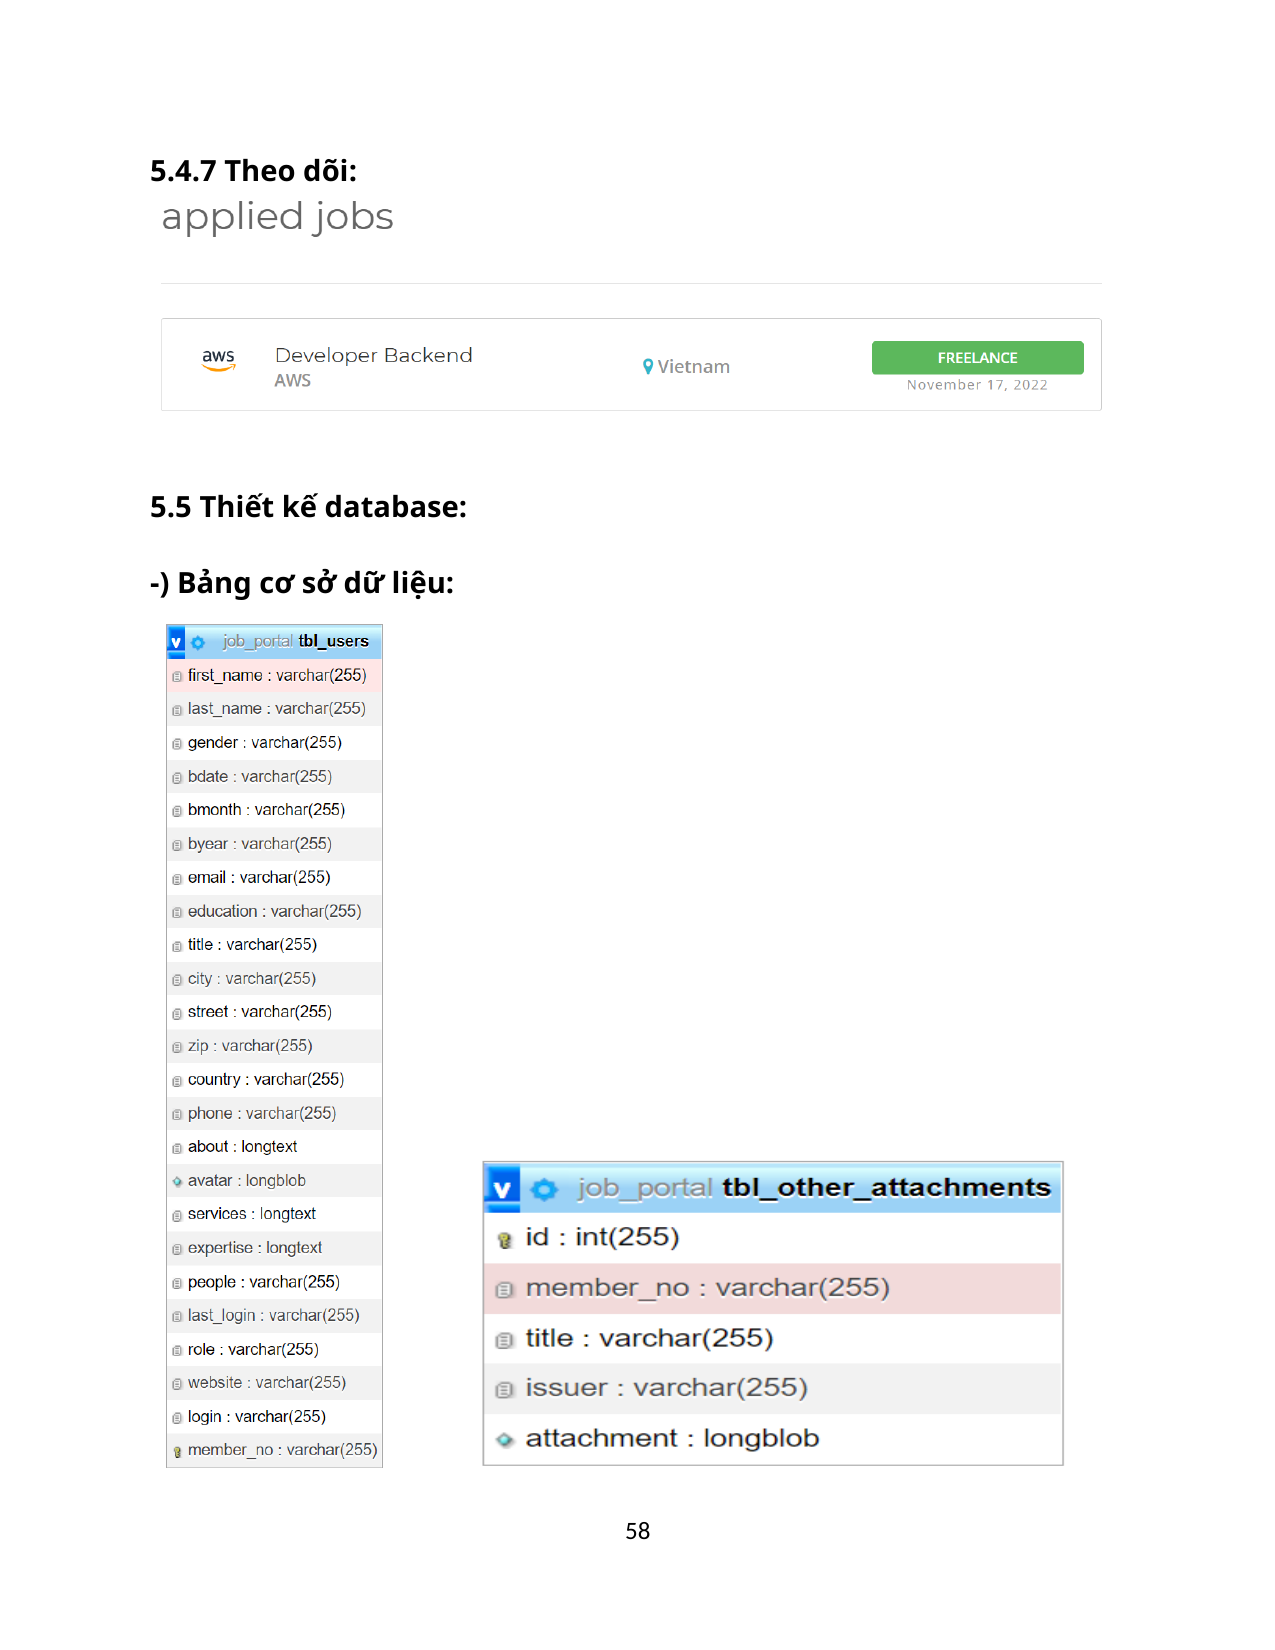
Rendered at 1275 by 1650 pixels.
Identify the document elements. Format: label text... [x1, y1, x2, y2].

picture [150, 622, 403, 1472]
picture [450, 1149, 1085, 1472]
text -) Bảng cơ sở dữ liệu: [150, 562, 1125, 602]
subtitle 5.4.7 Theo dõi: [150, 150, 1125, 190]
subtitle 5.5 Thiết kế database: [150, 486, 1125, 526]
picture [150, 192, 1125, 459]
